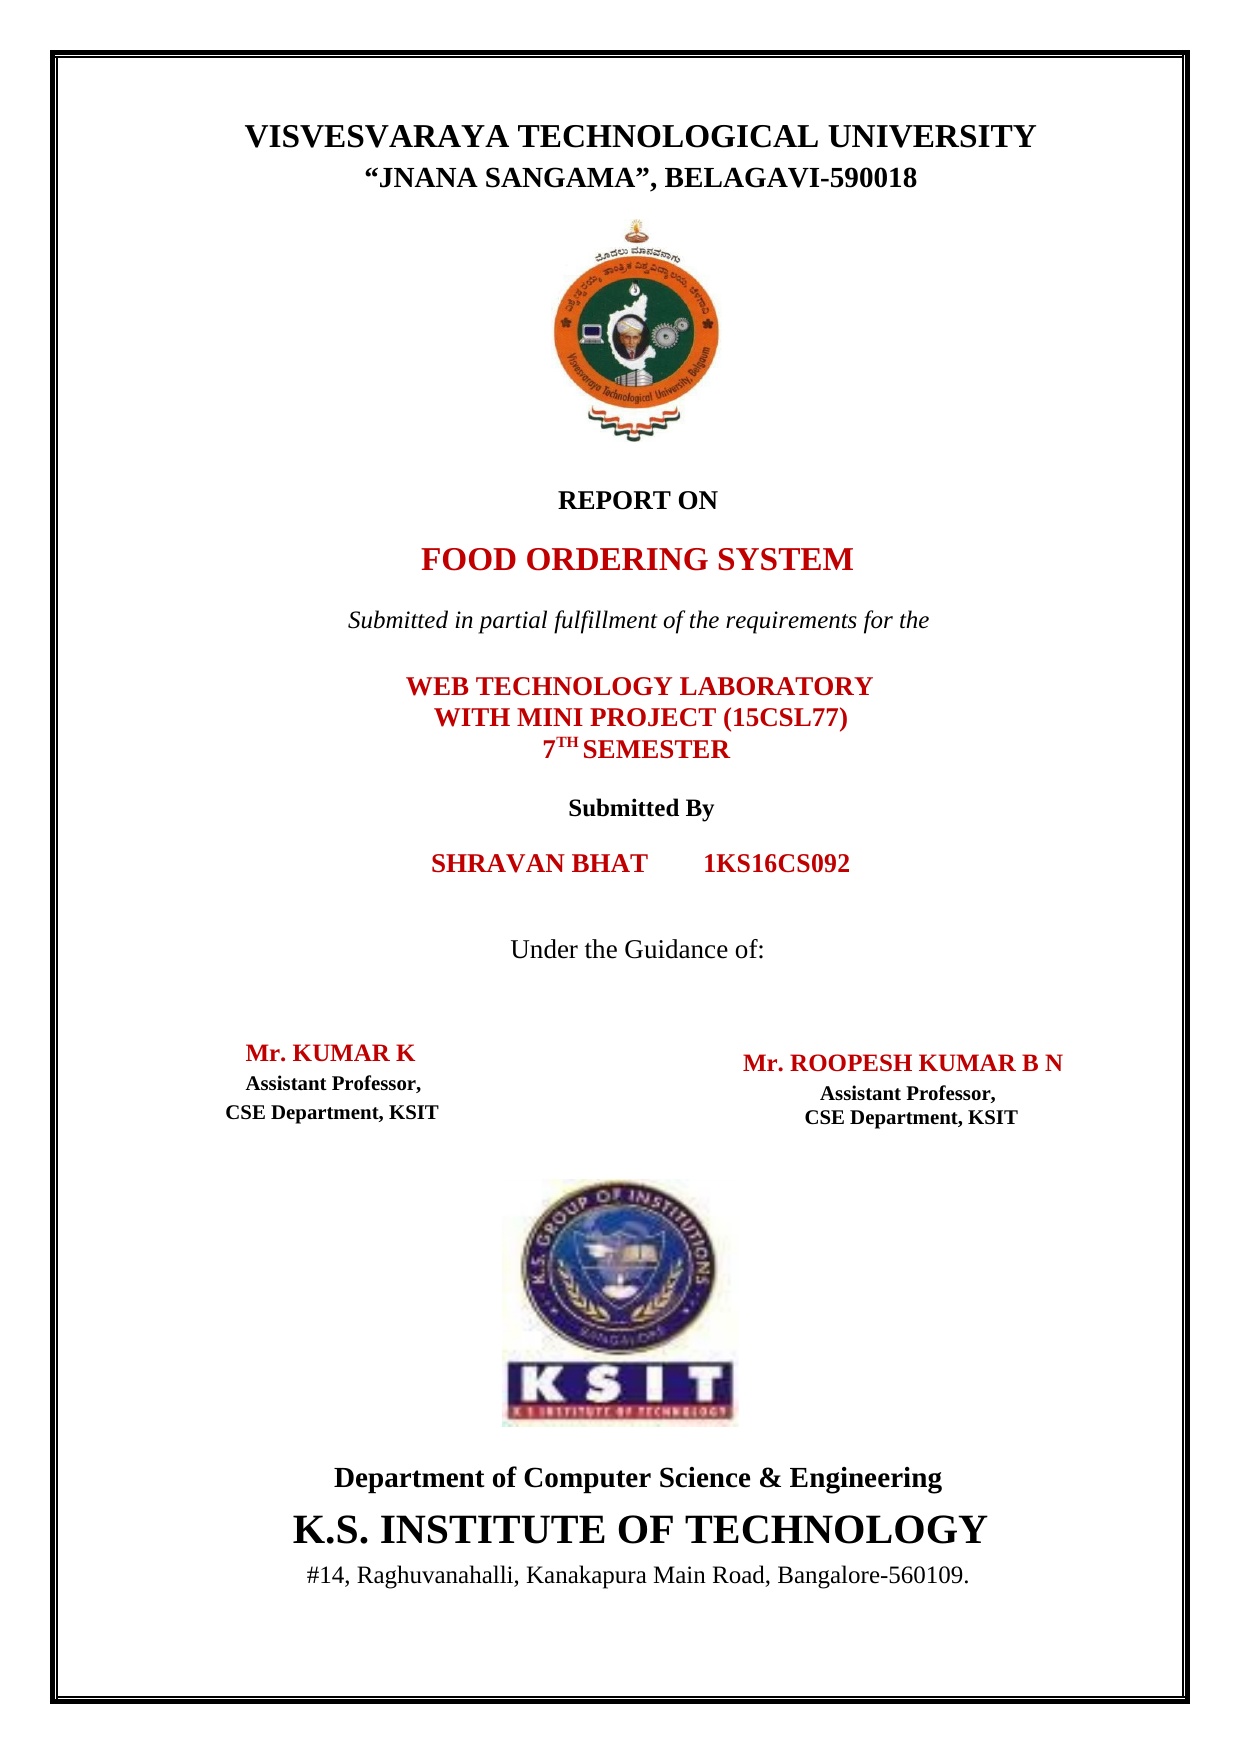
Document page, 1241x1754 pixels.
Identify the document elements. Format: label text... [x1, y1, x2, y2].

picture [551, 219, 722, 442]
text CSE Department, KSIT [133, 1100, 520, 1124]
subtitle Mr. KUMAR K [231, 1038, 520, 1067]
text SHRAVAN BHAT 1KS16CS092 [133, 847, 861, 878]
text CSE Department, KSIT [639, 1105, 1107, 1129]
text K.S. INSTITUTE OF TECHNOLOGY [293, 1505, 1107, 1553]
subtitle VISVESVARAYA TECHNOLOGICAL UNIVERSITY [244, 116, 1107, 154]
text WITH MINI PROJECT (15CSL77) [358, 701, 1107, 732]
text #14, Raghuvanahalli, Kanakapura Main Road, Bangalore-560109. [250, 1560, 1026, 1589]
text Submitted in partial fulfillment of the requirements for the [251, 605, 1026, 634]
text WEB TECHNOLOGY LABORATORY [358, 670, 1107, 701]
text Assistant Professor, [245, 1071, 520, 1095]
subtitle “JNANA SANGAMA”, BELAGAVI-590018 [364, 160, 1107, 194]
picture [501, 1179, 739, 1427]
subtitle Mr. ROOPESH KUMAR B N [699, 1048, 1107, 1076]
text Under the Guidance of: [356, 933, 919, 964]
text Assistant Professor, [714, 1081, 1107, 1105]
subtitle FOOD ORDERING SYSTEM [356, 540, 919, 578]
text REPORT ON [357, 233, 919, 515]
subtitle Submitted By [568, 793, 1107, 822]
text Department of Computer Science & Engineering [250, 1460, 1026, 1493]
text 7TH SEMESTER [358, 733, 1107, 764]
